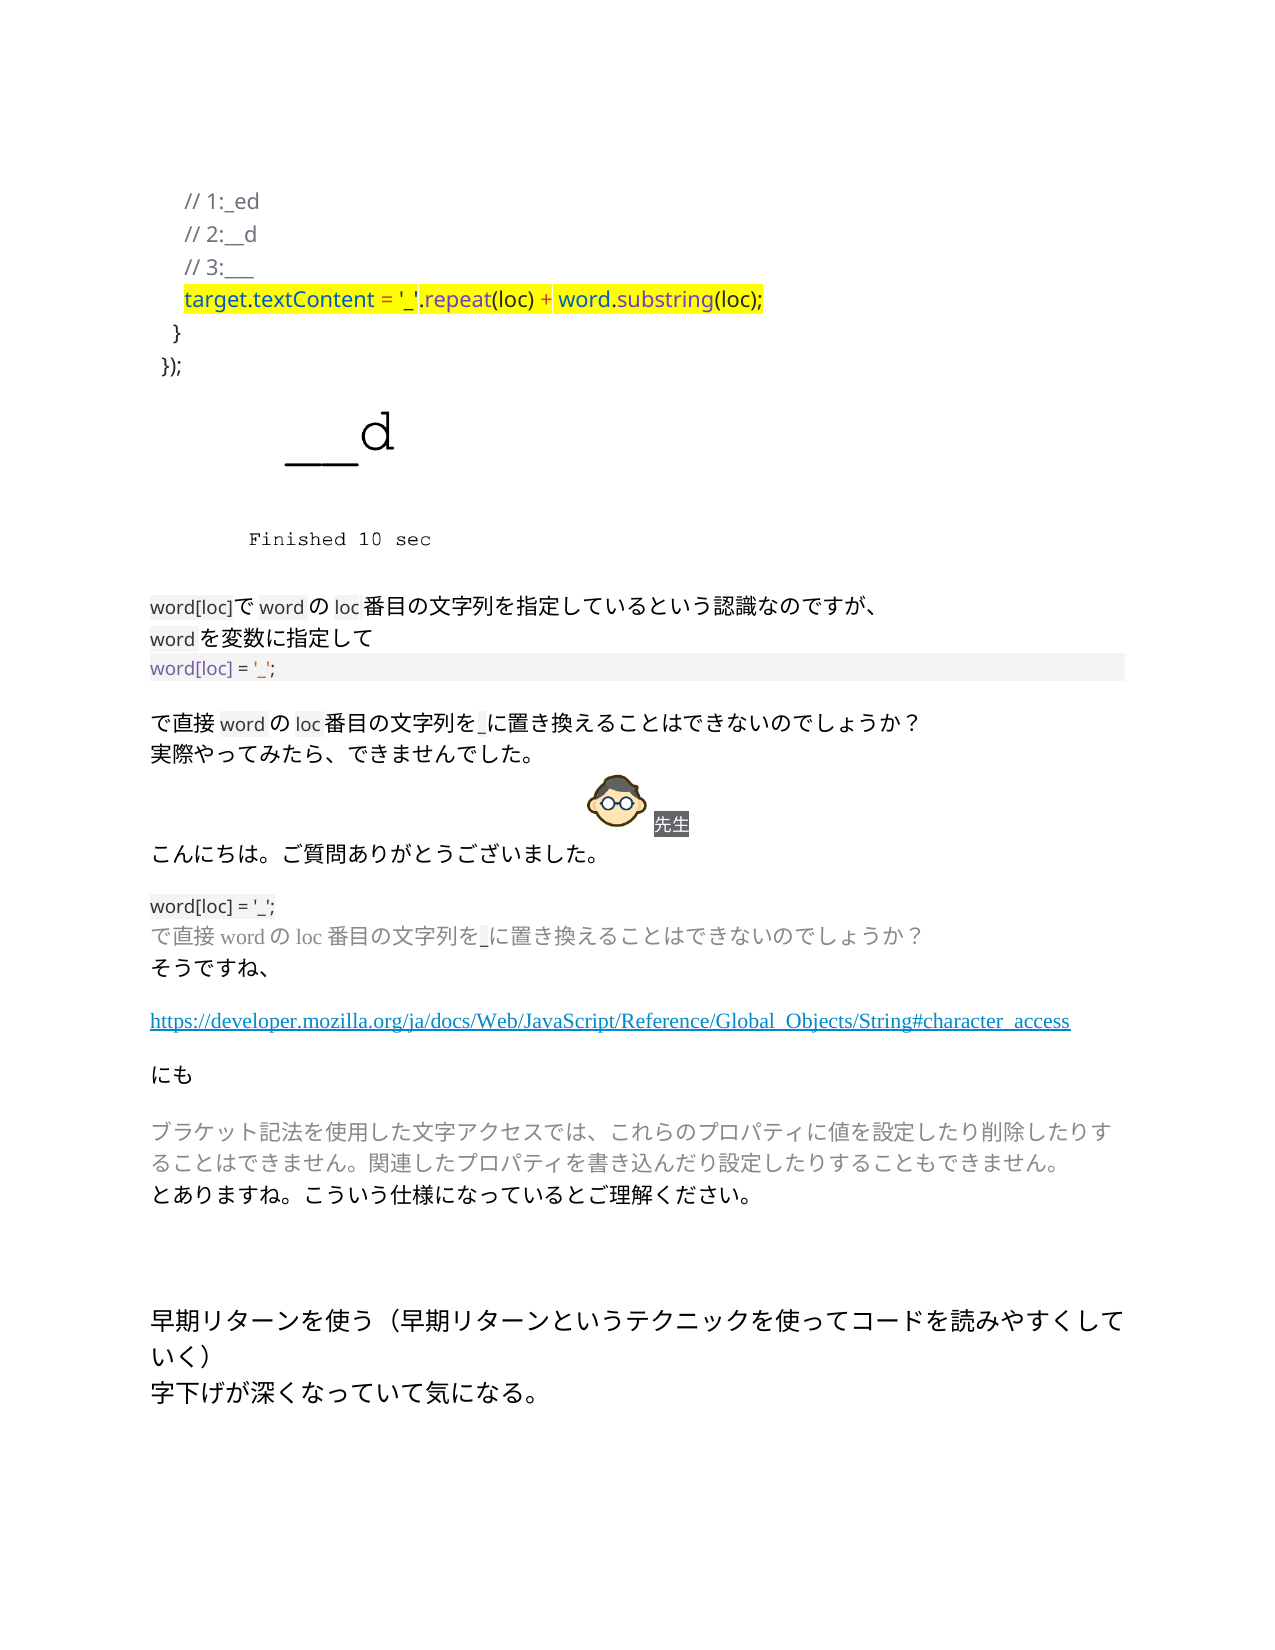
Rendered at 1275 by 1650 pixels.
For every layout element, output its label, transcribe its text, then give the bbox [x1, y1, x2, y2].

text ブラケット記法を使用した文字アクセスでは、これらのプロパティに値を設定したり削除したりすることはできません。関連したプロパティを書き込んだり設定したりすることもできません。 [150, 1114, 1125, 1178]
text にも [150, 1058, 1125, 1089]
text word[loc] = '_'; で直接wordのloc番目の文字列を_に置き換えることはできないのでしょうか？ [150, 894, 1125, 951]
text 先生 [150, 769, 1125, 837]
picture [402, 1014, 408, 1028]
text 実際やってみたら、できませんでした。 [150, 737, 1125, 769]
picture [585, 769, 648, 832]
text } [150, 314, 1125, 347]
text // 3:___ [150, 248, 1125, 281]
text }); [150, 347, 1125, 380]
text word[loc] = '_'; [150, 653, 1125, 681]
text そうですね、 [150, 951, 1125, 983]
text 早期リターンを使う（早期リターンというテクニックを使ってコードを読みやすくしていく） [150, 1301, 1125, 1373]
picture [709, 1014, 715, 1028]
text target.textContent = '_'.repeat(loc) + word.substring(loc); [150, 281, 1125, 314]
text こんにちは。ご質問ありがとうございました。 [150, 837, 1125, 869]
text 字下げが深くなっていて気になる。 [150, 1373, 1125, 1410]
picture [150, 379, 561, 559]
text https://developer.mozilla.org/ja/docs/Web/JavaScript/Reference/Global_Objects/String#character_access [150, 1008, 1125, 1033]
text で直接wordのloc番目の文字列を_に置き換えることはできないのでしょうか？ [150, 706, 1125, 737]
picture [204, 1014, 210, 1028]
text とありますね。こういう仕様になっているとご理解ください。 [150, 1178, 1125, 1209]
text // 1:_ed [150, 183, 1125, 216]
picture [198, 1014, 204, 1028]
text word[loc]でwordのloc番目の文字列を指定しているという認識なのですが、 wordを変数に指定して [150, 589, 1125, 653]
text // 2:__d [150, 216, 1125, 248]
